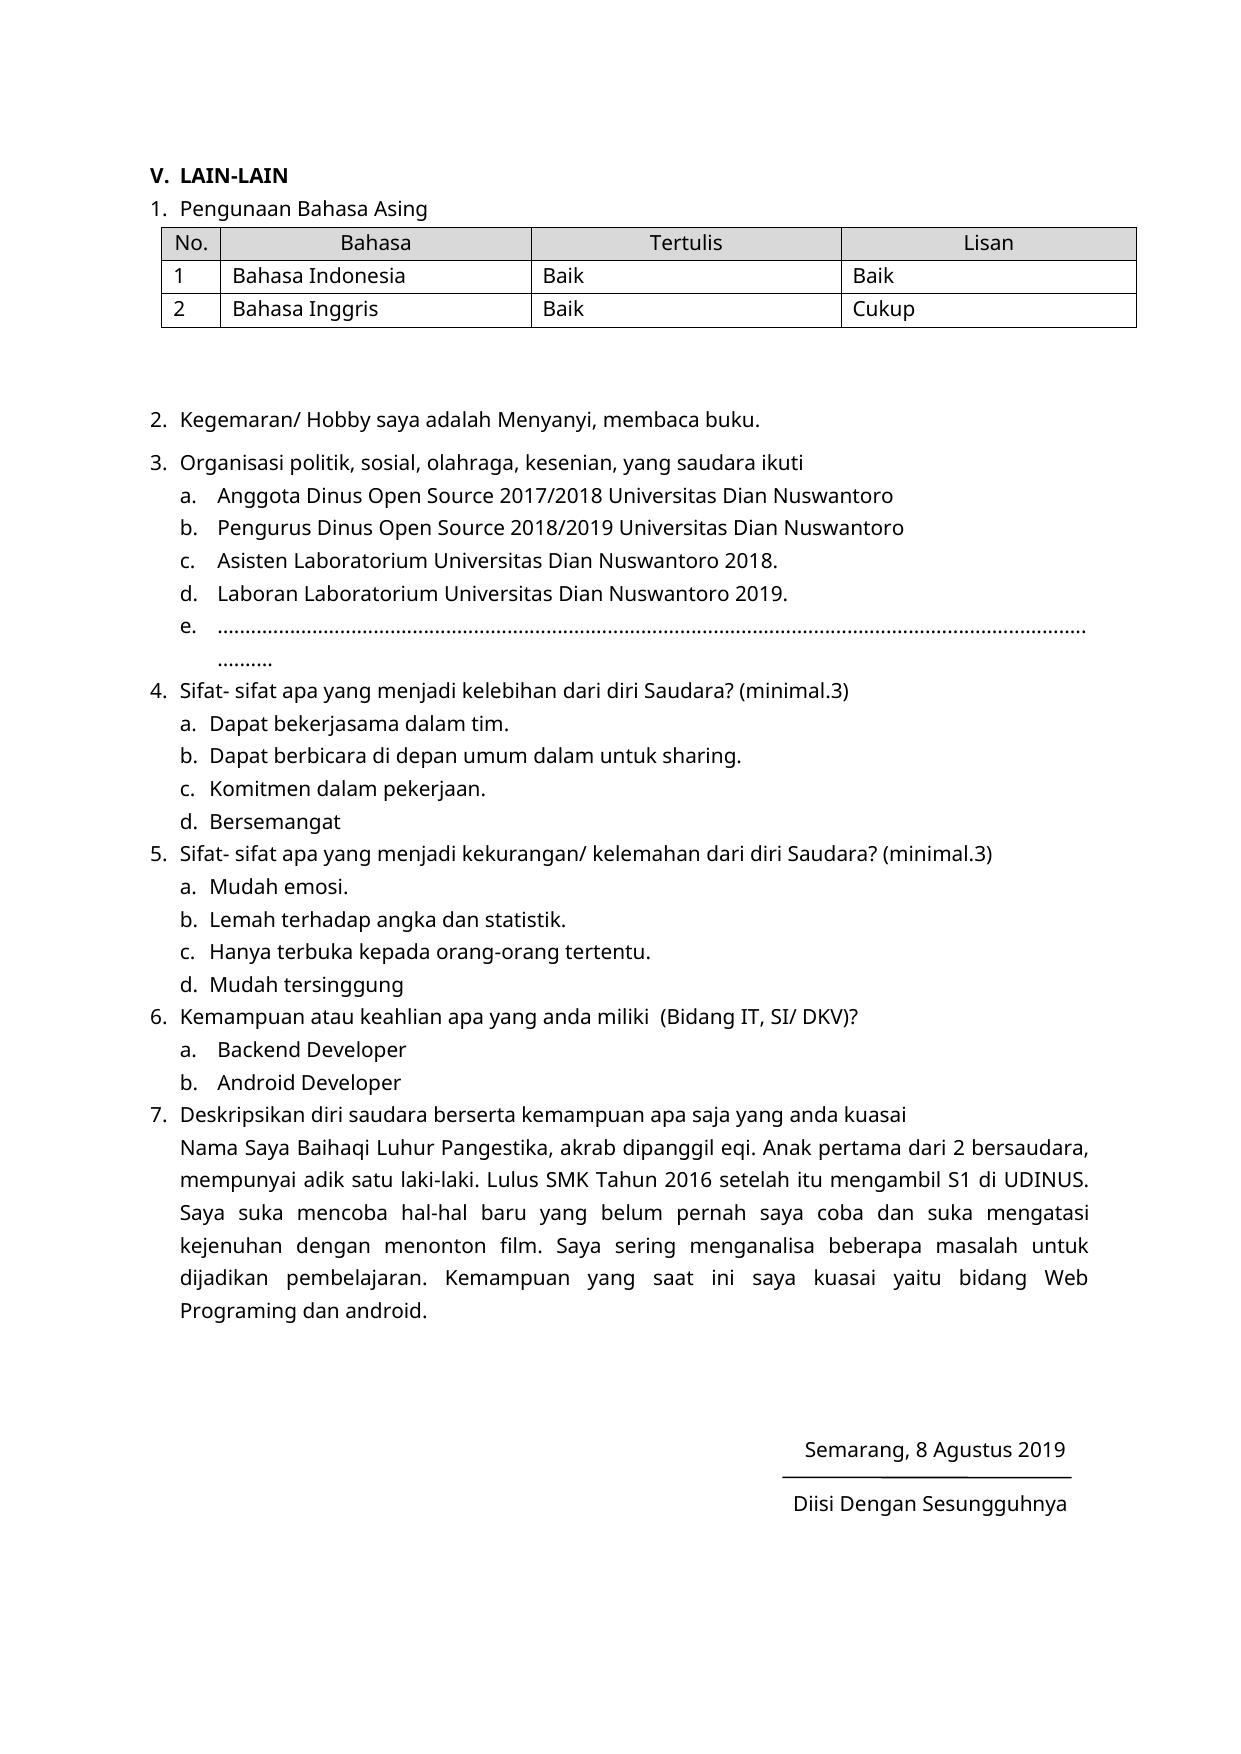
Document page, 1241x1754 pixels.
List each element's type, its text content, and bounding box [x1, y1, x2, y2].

table_cell Baik [532, 294, 841, 327]
list LAIN-LAIN [150, 161, 1090, 190]
text Diisi Dengan Sesungguhnya [150, 1489, 1090, 1517]
text Nama Saya Baihaqi Luhur Pangestika, akrab dipanggil eqi. Anak pertama dari 2 bersaudara, mempunyai adik satu laki-laki. Lulus SMK Tahun 2016 setelah itu mengambil S1 di UDINUS. Saya suka mencoba hal-hal baru yang belum pernah saya coba dan suka mengatasi kejenuhan dengan menonton film. Saya sering menganalisa beberapa masalah untuk dijadikan pembelajaran. Kemampuan yang saat ini saya kuasai yaitu bidang Web Programing dan android. [179, 1133, 1090, 1324]
list Sifat- sifat apa yang menjadi kekurangan/ kelemahan dari diri Saudara? (minimal.3) [150, 839, 1090, 868]
list Pengurus Dinus Open Source 2018/2019 Universitas Dian Nuswantoro [179, 513, 1090, 542]
list Kegemaran/ Hobby saya adalah Menyanyi, membaca buku. [150, 406, 1124, 434]
table_header Tertulis [532, 228, 841, 260]
table_cell Bahasa Inggris [221, 294, 531, 327]
list Bersemangat [179, 807, 1090, 835]
list Organisasi politik, sosial, olahraga, kesenian, yang saudara ikuti [150, 448, 1090, 477]
table_header No. [162, 228, 220, 260]
list Asisten Laboratorium Universitas Dian Nuswantoro 2018. [179, 546, 1090, 574]
list Dapat berbicara di depan umum dalam untuk sharing. [179, 742, 1090, 770]
list Dapat bekerjasama dalam tim. [179, 709, 1090, 737]
list Sifat- sifat apa yang menjadi kelebihan dari diri Saudara? (minimal.3) [150, 676, 1090, 705]
table_header Lisan [842, 228, 1136, 260]
list Backend Developer [179, 1035, 1090, 1063]
list Lemah terhadap angka dan statistik. [179, 905, 1090, 933]
list Deskripsikan diri saudara berserta kemampuan apa saja yang anda kuasai [150, 1100, 1090, 1129]
list ...................................................................................................................................................................... [179, 611, 1090, 672]
list Android Developer [179, 1068, 1090, 1096]
list Kemampuan atau keahlian apa yang anda miliki (Bidang IT, SI/ DKV)? [150, 1002, 1090, 1031]
table_header Bahasa [221, 228, 531, 260]
table_cell Baik [842, 261, 1136, 293]
list Komitmen dalam pekerjaan. [179, 774, 1090, 803]
list Laboran Laboratorium Universitas Dian Nuswantoro 2019. [179, 579, 1090, 607]
table_cell Bahasa Indonesia [221, 261, 531, 293]
table_cell Cukup [842, 294, 1136, 327]
list Mudah tersinggung [179, 970, 1090, 998]
text Semarang, 8 Agustus 2019 [150, 1435, 1066, 1464]
list Pengunaan Bahasa Asing [150, 194, 1090, 222]
list Anggota Dinus Open Source 2017/2018 Universitas Dian Nuswantoro [179, 481, 1090, 509]
list Hanya terbuka kepada orang-orang tertentu. [179, 937, 1090, 966]
list Mudah emosi. [179, 872, 1090, 901]
table_cell Baik [532, 261, 841, 293]
table_cell 1 [162, 261, 220, 293]
table_cell 2 [162, 294, 220, 327]
